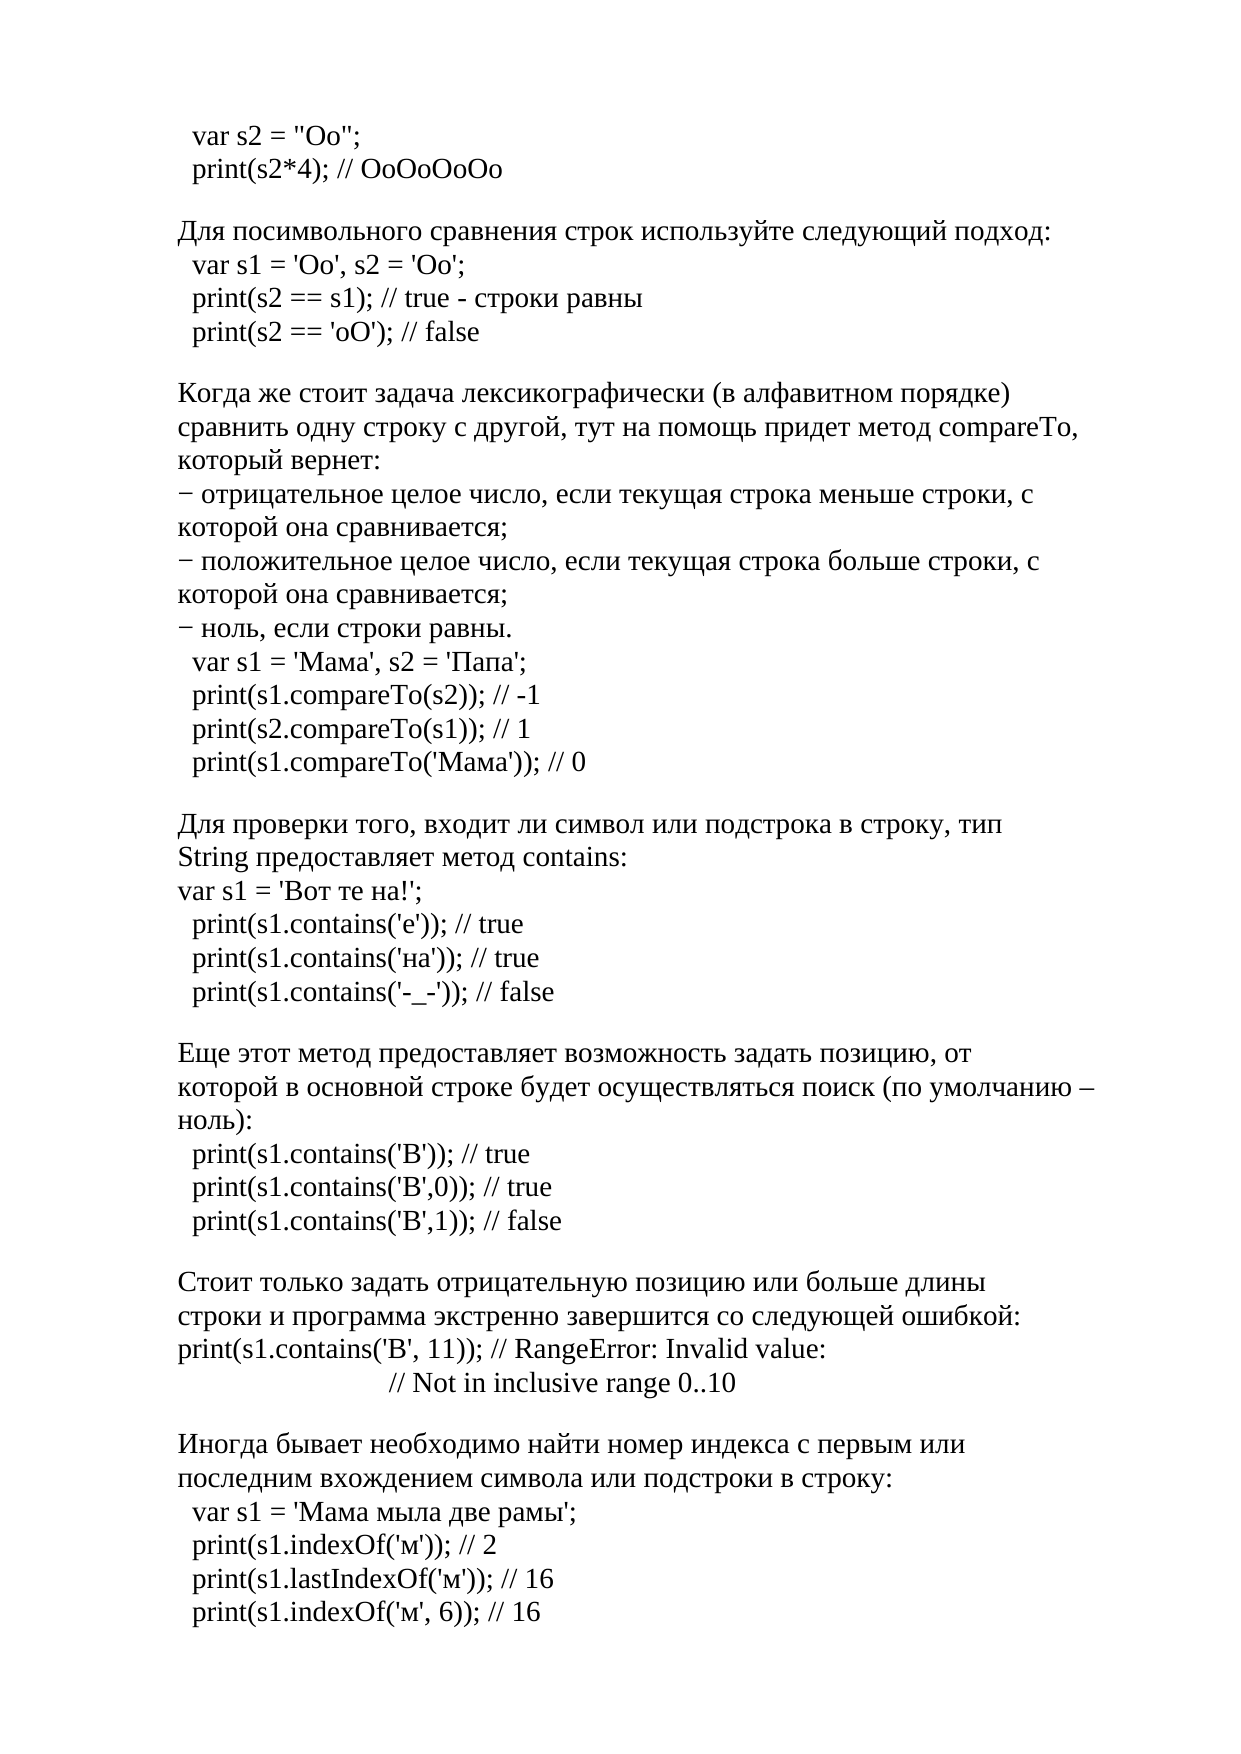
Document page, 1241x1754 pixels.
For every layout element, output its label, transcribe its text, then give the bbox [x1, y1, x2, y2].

text Для посимвольного сравнения строк используйте следующий подход: [177, 213, 1152, 247]
text // Not in inclusive range 0..10 [177, 1365, 1152, 1399]
text print(s2.compareTo(s1)); // 1 [177, 711, 1152, 744]
text var s1 = 'Вот те на!'; [177, 873, 1152, 907]
text var s1 = 'Oo', s2 = 'Oo'; [177, 247, 1152, 280]
text которой она сравнивается; [177, 509, 1152, 543]
text print(s2 == 'oO'); // false [177, 314, 1152, 347]
text ноль): [177, 1102, 1152, 1136]
text которой она сравнивается; [177, 577, 1152, 610]
text print(s1.lastIndexOf('м')); // 16 [177, 1561, 1152, 1594]
text print(s1.compareTo(s2)); // -1 [177, 677, 1152, 711]
text Стоит только задать отрицательную позицию или больше длины [177, 1264, 1152, 1298]
text var s1 = 'Мама', s2 = 'Папа'; [177, 644, 1152, 677]
text print(s1.contains('В', 11)); // RangeError: Invalid value: [177, 1332, 1152, 1365]
text строки и программа экстренно завершится со следующей ошибкой: [177, 1298, 1152, 1332]
text print(s1.contains('е')); // true [177, 907, 1152, 940]
text print(s2*4); // OoOoOoOo [177, 152, 1152, 185]
text var s2 = "Oo"; [177, 118, 1152, 152]
text − ноль, если строки равны. [177, 610, 1152, 644]
text − положительное целое число, если текущая строка больше строки, с [177, 543, 1152, 577]
text var s1 = 'Мама мыла две рамы'; [177, 1494, 1152, 1527]
text String предоставляет метод contains: [177, 839, 1152, 873]
text Для проверки того, входит ли символ или подстрока в строку, тип [177, 806, 1152, 839]
text последним вхождением символа или подстроки в строку: [177, 1460, 1152, 1494]
text который вернет: [177, 442, 1152, 476]
text Когда же стоит задача лексикографически (в алфавитном порядке) [177, 375, 1152, 409]
text print(s1.contains('на')); // true [177, 940, 1152, 974]
text print(s1.contains('В',0)); // true [177, 1169, 1152, 1203]
text print(s1.indexOf('м', 6)); // 16 [177, 1594, 1152, 1628]
text print(s1.compareTo('Мама')); // 0 [177, 744, 1152, 778]
text print(s1.contains('В',1)); // false [177, 1203, 1152, 1236]
text сравнить одну строку с другой, тут на помощь придет метод compareTo, [177, 409, 1152, 442]
text print(s1.indexOf('м')); // 2 [177, 1527, 1152, 1561]
text Иногда бывает необходимо найти номер индекса с первым или [177, 1427, 1152, 1460]
text print(s2 == s1); // true - строки равны [177, 280, 1152, 314]
text − отрицательное целое число, если текущая строка меньше строки, с [177, 476, 1152, 509]
text print(s1.contains('-_-')); // false [177, 974, 1152, 1007]
text Еще этот метод предоставляет возможность задать позицию, от [177, 1035, 1152, 1069]
text которой в основной строке будет осуществляться поиск (по умолчанию – [177, 1069, 1152, 1102]
text print(s1.contains('В')); // true [177, 1136, 1152, 1169]
